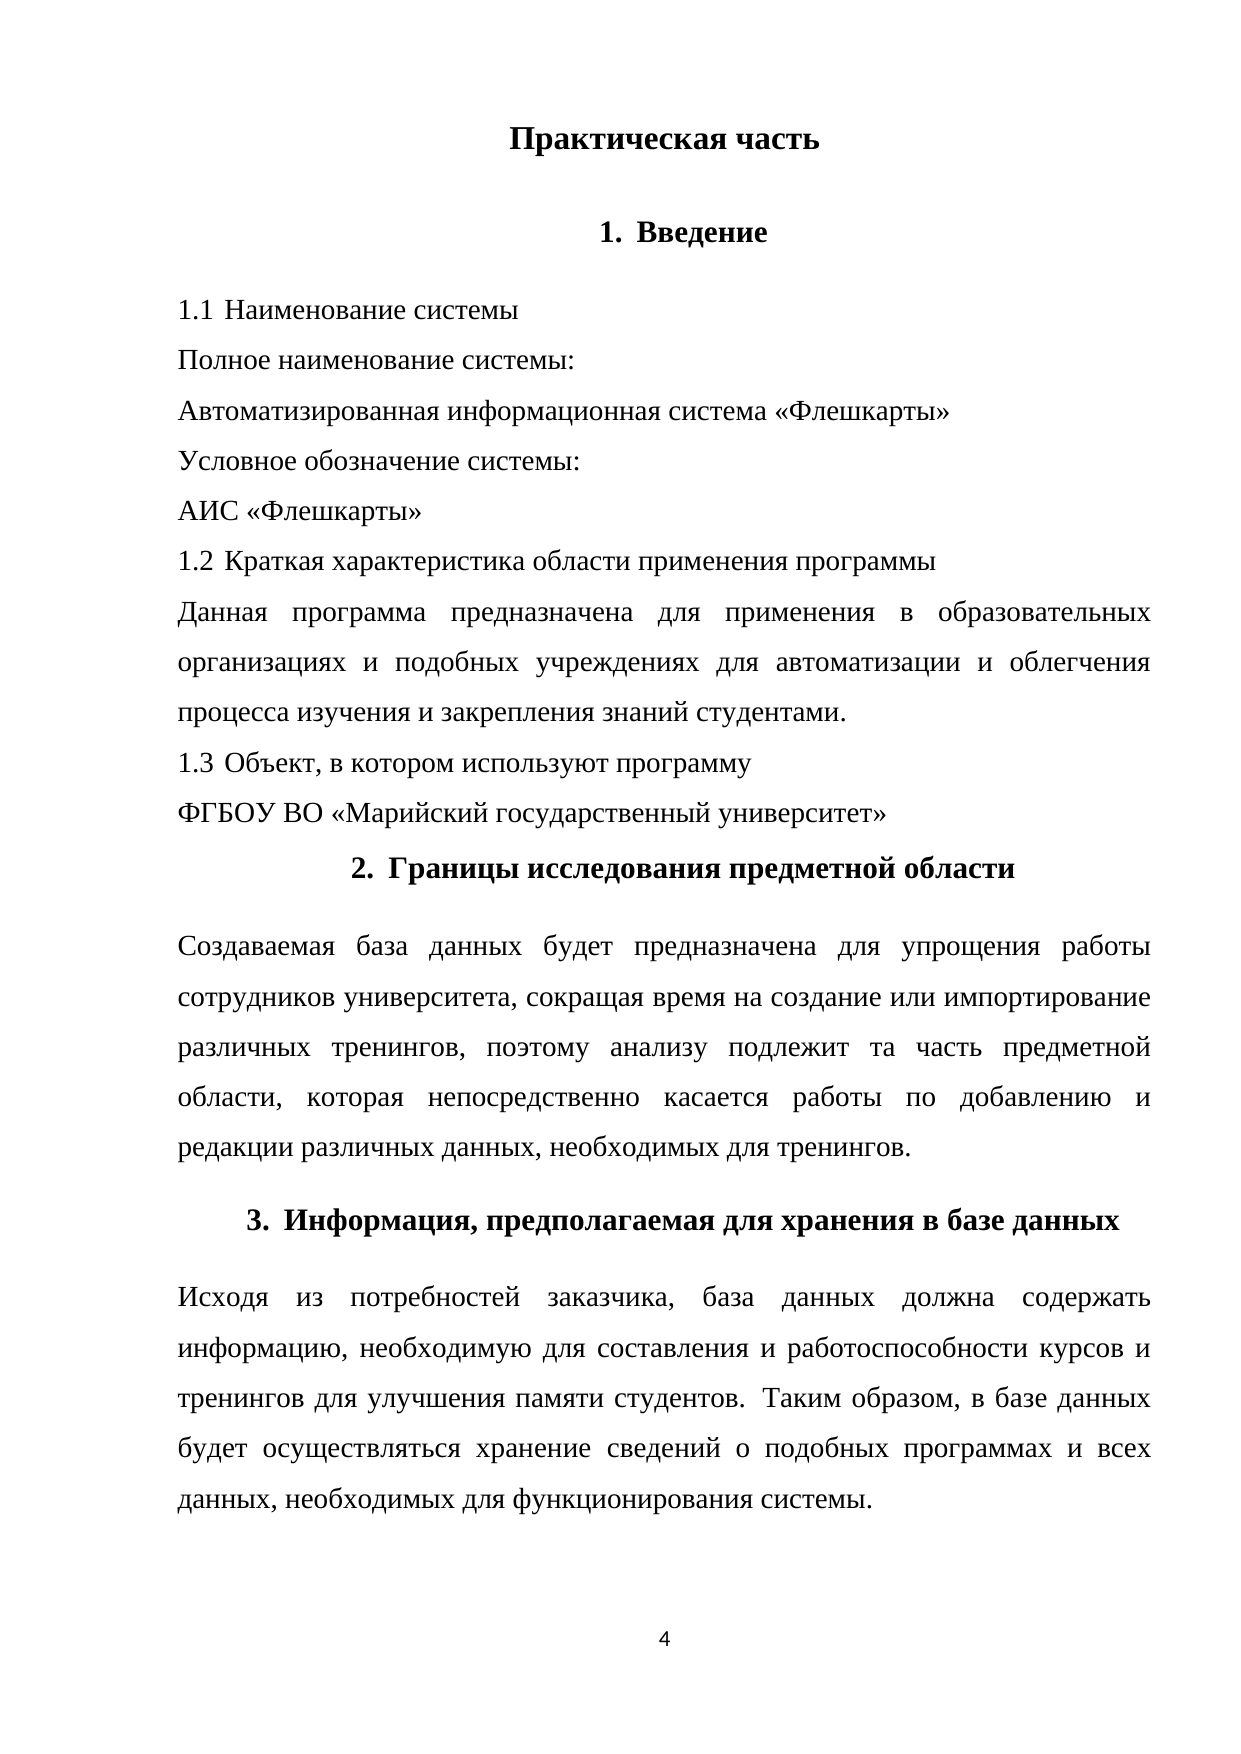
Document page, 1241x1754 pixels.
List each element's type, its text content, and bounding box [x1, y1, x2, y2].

text Исходя из потребностей заказчика, база данных должна содержать информацию, необходимую для составления и работоспособности курсов и тренингов для улучшения памяти студентов. Таким образом, в базе данных будет осуществляться хранение сведений о подобных программах и всех данных, необходимых для функционирования системы. [177, 1279, 1152, 1514]
text Данная программа предназначена для применения в образовательных организациях и подобных учреждениях для автоматизации и облегчения процесса изучения и закрепления знаний студентами. [177, 594, 1152, 728]
subtitle Практическая часть [177, 118, 1152, 156]
list Объект, в котором используют программу [177, 745, 1152, 778]
list Краткая характеристика области применения программы [177, 543, 1152, 577]
text Автоматизированная информационная система «Флешкарты» [177, 393, 1152, 426]
subtitle Информация, предполагаемая для хранения в базе данных [215, 1201, 1152, 1237]
subtitle Границы исследования предметной области [215, 849, 1152, 885]
text Создаваемая база данных будет предназначена для упрощения работы сотрудников университета, сокращая время на создание или импортирование различных тренингов, поэтому анализу подлежит та часть предметной области, которая непосредственно касается работы по добавлению и редакции различных данных, необходимых для тренингов. [177, 928, 1152, 1163]
list Наименование системы [177, 292, 1152, 326]
subtitle Введение [215, 213, 1152, 249]
text АИС «Флешкарты» [177, 493, 1152, 527]
text ФГБОУ ВО «Марийский государственный университет» [177, 795, 1152, 829]
text Полное наименование системы: [177, 342, 1152, 376]
text Условное обозначение системы: [177, 443, 1152, 476]
